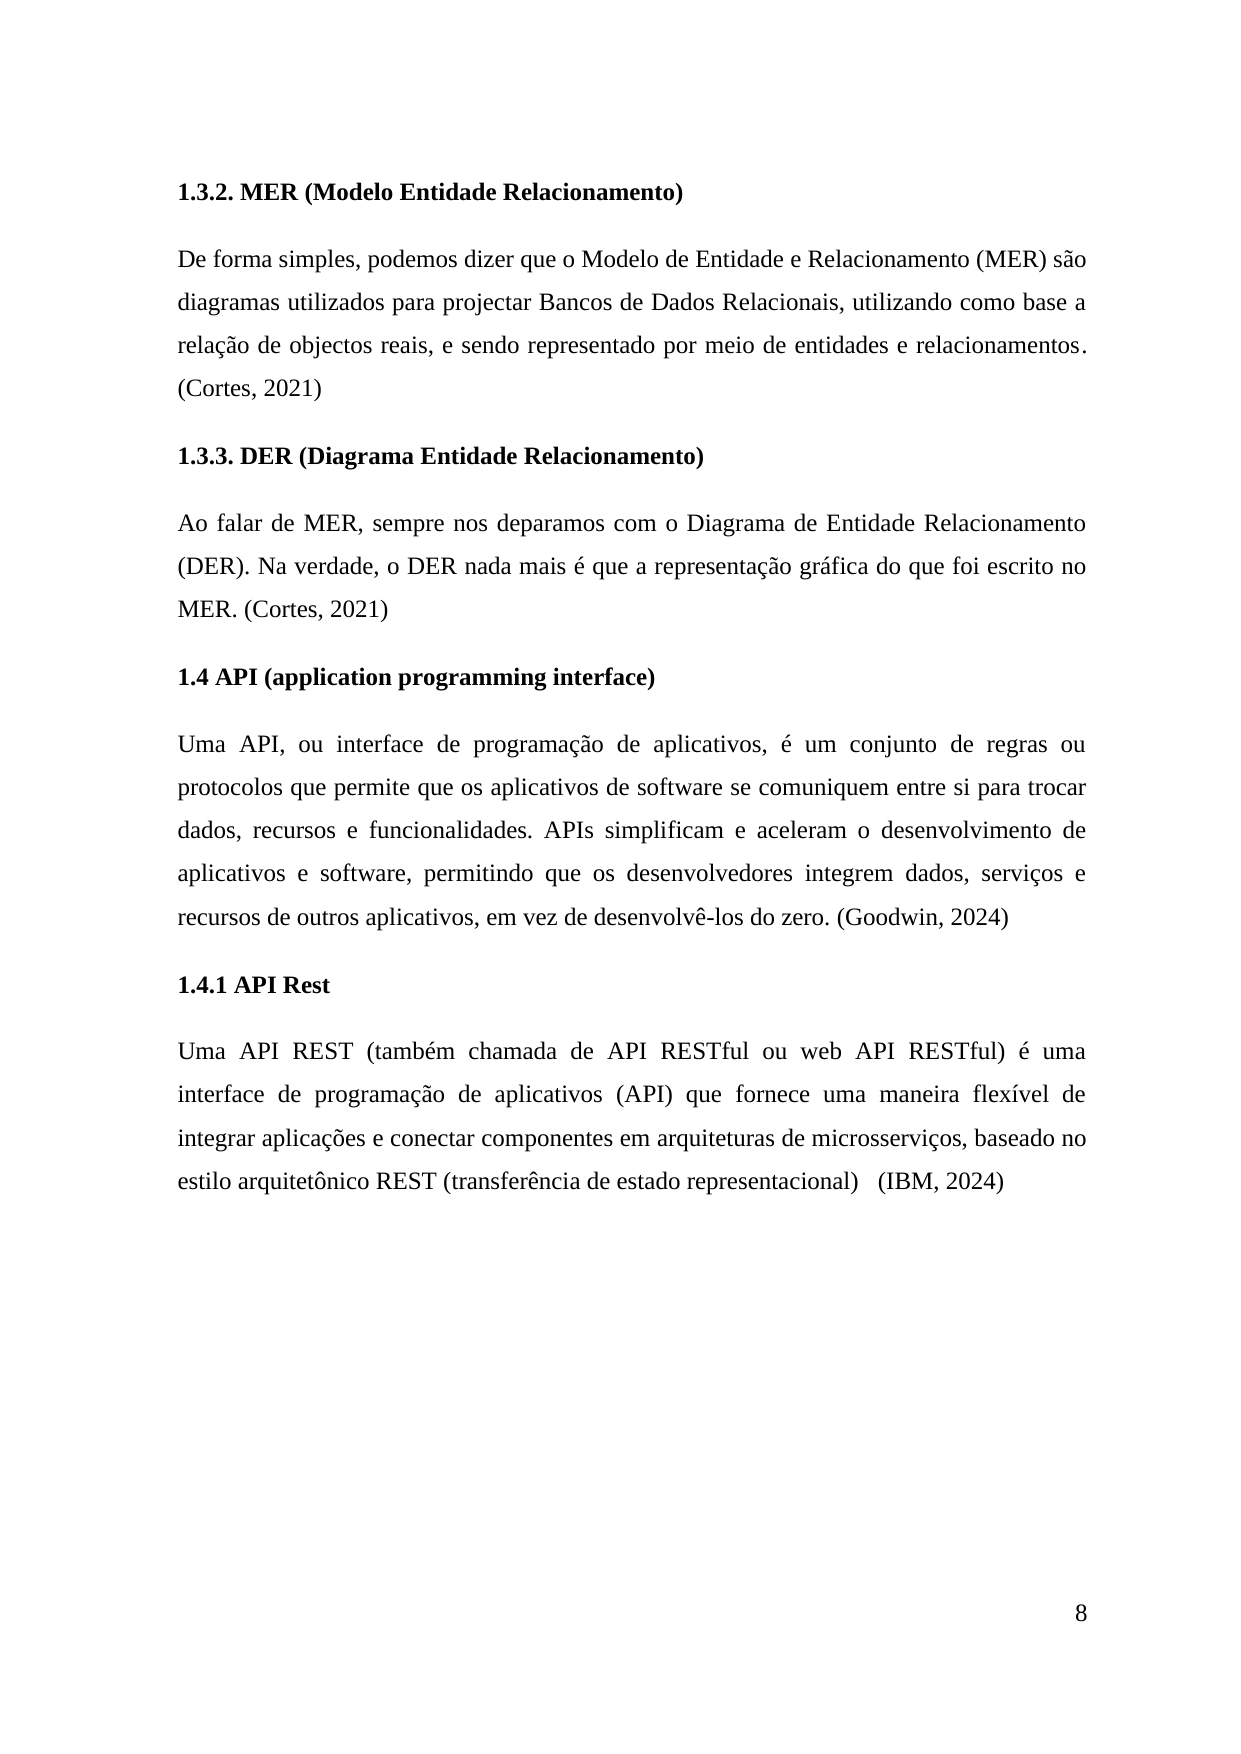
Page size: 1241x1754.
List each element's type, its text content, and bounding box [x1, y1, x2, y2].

text Uma API, ou interface de programação de aplicativos, é um conjunto de regras ou protocolos que permite que os aplicativos de software se comuniquem entre si para trocar dados, recursos e funcionalidades. APIs simplificam e aceleram o desenvolvimento de aplicativos e software, permitindo que os desenvolvedores integrem dados, serviços e recursos de outros aplicativos, em vez de desenvolvê-los do zero. (Goodwin, 2024) [177, 729, 1087, 930]
subtitle 1.3.3. DER (Diagrama Entidade Relacionamento) [177, 441, 1087, 470]
text Uma API REST (também chamada de API RESTful ou web API RESTful) é uma interface de programação de aplicativos (API) que fornece uma maneira flexível de integrar aplicações e conectar componentes em arquiteturas de microsserviços, baseado no estilo arquitetônico REST (transferência de estado representacional) (IBM, 2024) [177, 1036, 1087, 1194]
subtitle 1.4.1 API Rest [177, 970, 1087, 998]
text Ao falar de MER, sempre nos deparamos com o Diagrama de Entidade Relacionamento (DER). Na verdade, o DER nada mais é que a representação gráfica do que foi escrito no MER. (Cortes, 2021) [177, 508, 1087, 623]
subtitle 1.4 API (application programming interface) [177, 662, 1087, 691]
subtitle 1.3.2. MER (Modelo Entidade Relacionamento) [177, 177, 1087, 206]
text De forma simples, podemos dizer que o Modelo de Entidade e Relacionamento (MER) são diagramas utilizados para projectar Bancos de Dados Relacionais, utilizando como base a relação de objectos reais, e sendo representado por meio de entidades e relacionamentos. (Cortes, 2021) [177, 244, 1087, 402]
